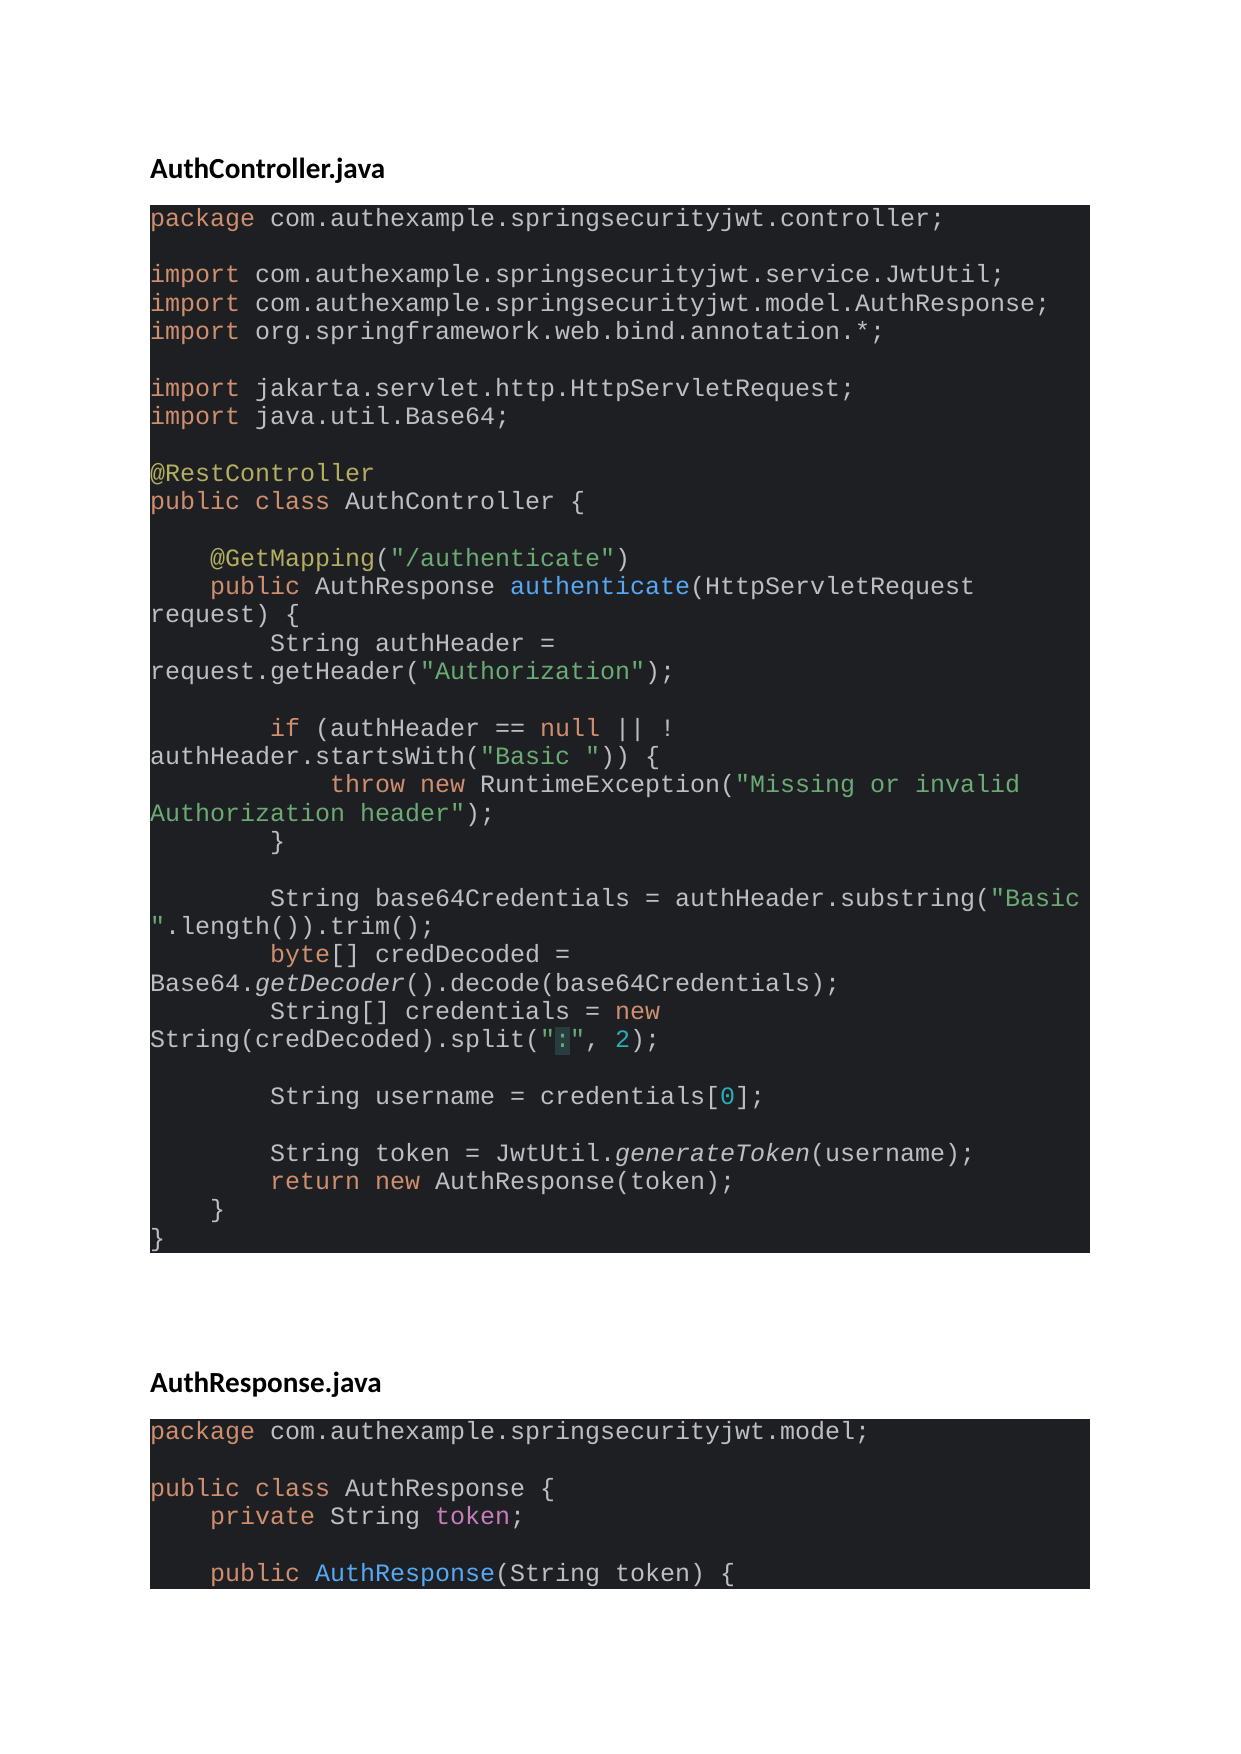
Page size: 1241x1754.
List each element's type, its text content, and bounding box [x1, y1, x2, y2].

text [150, 1419, 1090, 1589]
text package com.authexample.springsecurityjwt.controller; import com.authexample.springsecurityjwt.service.JwtUtil; import com.authexample.springsecurityjwt.model.AuthResponse; import org.springframework.web.bind.annotation.*; import jakarta.servlet.http.HttpServletRequest; import java.util.Base64; @RestController public class AuthController { @GetMapping("/authenticate") public AuthResponse authenticate(HttpServletRequest request) { String authHeader = request.getHeader("Authorization"); if (authHeader == null || !authHeader.startsWith("Basic ")) { throw new RuntimeException("Missing or invalid Authorization header"); } String base64Credentials = authHeader.substring("Basic ".length()).trim(); byte[] credDecoded = Base64.getDecoder().decode(base64Credentials); String[] credentials = new String(credDecoded).split(":", 2); String username = credentials[0]; String token = JwtUtil.generateToken(username); return new AuthResponse(token); } } [150, 205, 1090, 1253]
text AuthController.java [150, 150, 1090, 186]
text AuthResponse.java [150, 1364, 1090, 1399]
